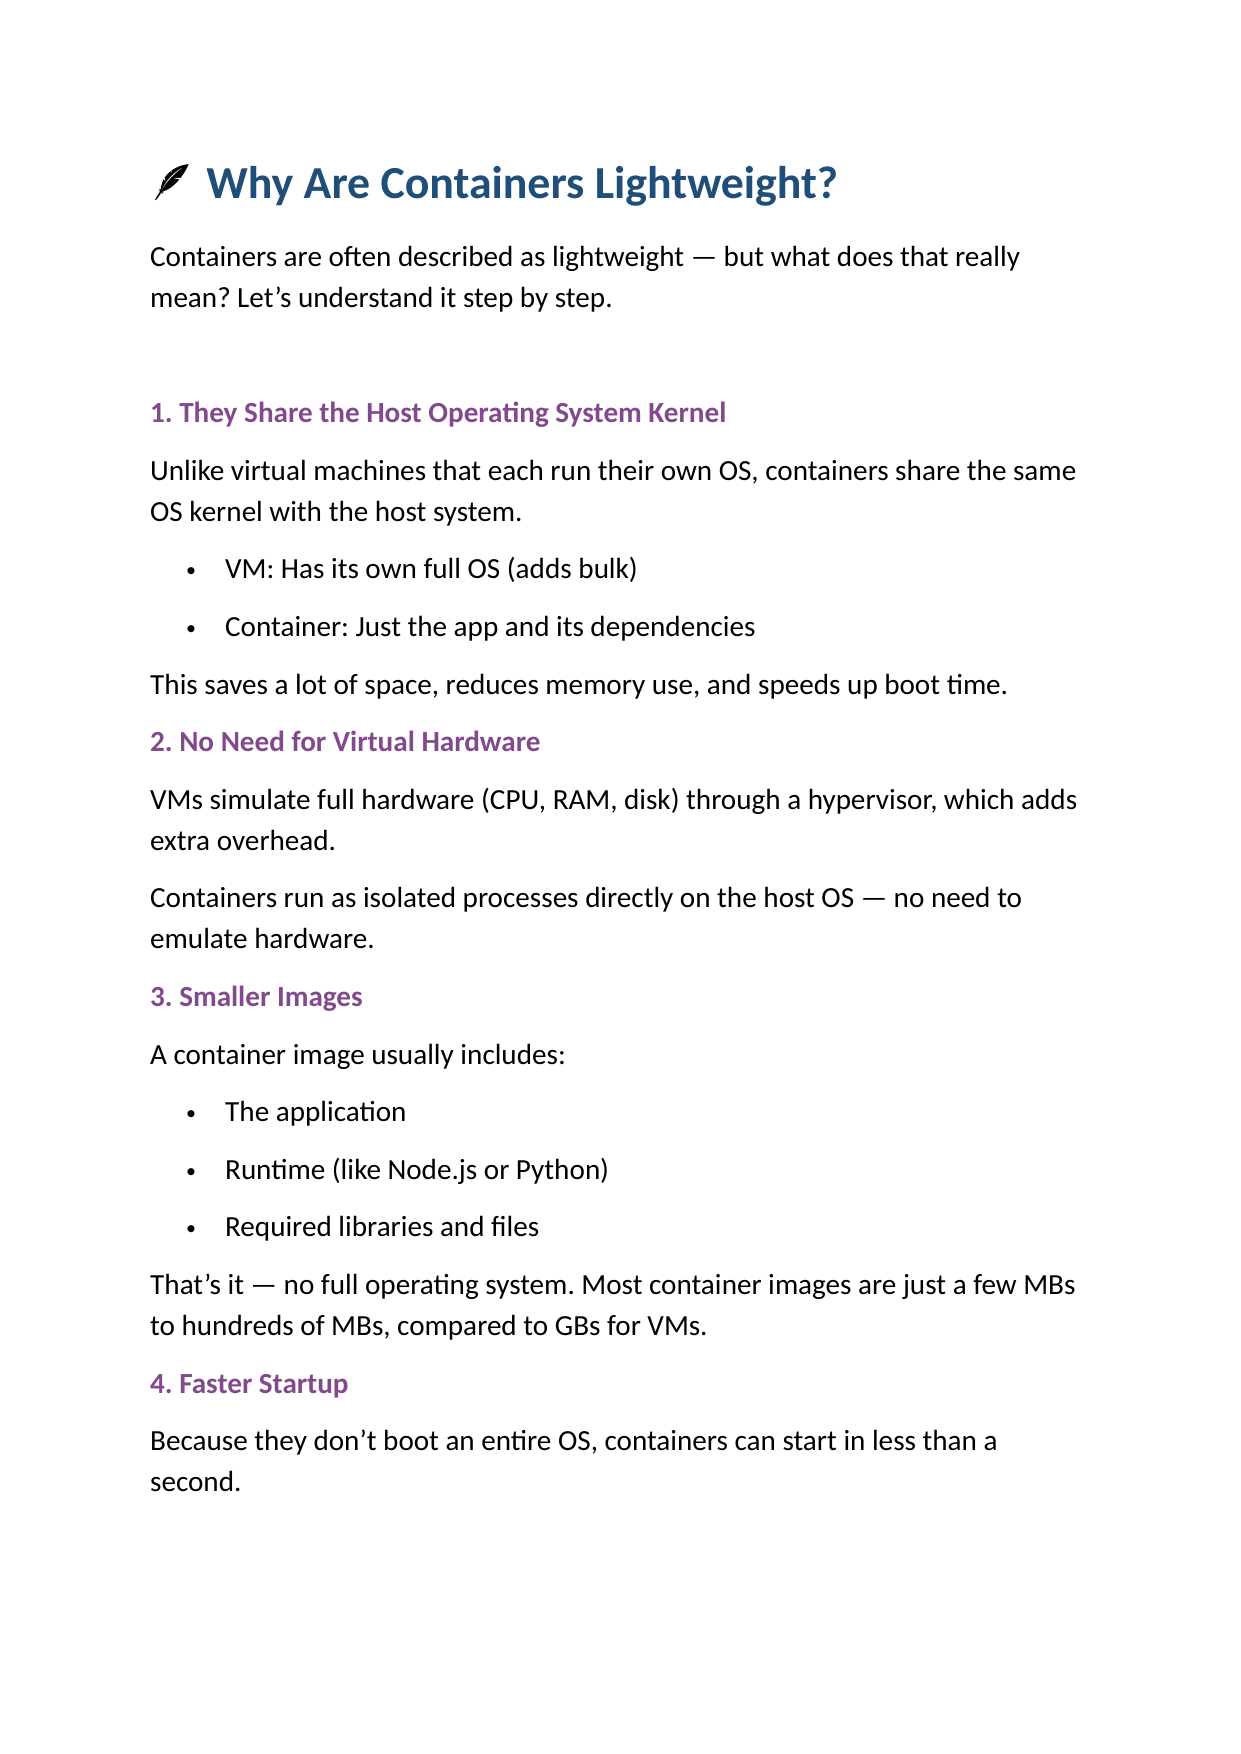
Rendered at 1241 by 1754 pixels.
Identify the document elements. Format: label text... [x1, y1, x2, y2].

text 1. They Share the Host Operating System Kernel [150, 394, 1090, 430]
list Runtime (like Node.js or Python) [187, 1151, 1090, 1187]
text 🪶 Why Are Containers Lightweight? [150, 150, 1090, 212]
text Containers run as isolated processes directly on the host OS — no need to emulate hardware. [150, 879, 1090, 956]
text 2. No Need for Virtual Hardware [150, 723, 1090, 759]
text That’s it — no full operating system. Most container images are just a few MBs to hundreds of MBs, compared to GBs for VMs. [150, 1266, 1090, 1343]
text A container image usually includes: [150, 1036, 1090, 1071]
text Unlike virtual machines that each run their own OS, containers share the same OS kernel with the host system. [150, 452, 1090, 529]
text Because they don’t boot an entire OS, containers can start in less than a second. [150, 1422, 1090, 1499]
text 3. Smaller Images [150, 978, 1090, 1014]
list The application [187, 1093, 1090, 1129]
list Required libraries and files [187, 1208, 1090, 1244]
text This saves a lot of space, reduces memory use, and speeds up boot time. [150, 666, 1090, 701]
text Containers are often described as lightweight — but what does that really mean? Let’s understand it step by step. [150, 238, 1090, 315]
text 4. Faster Startup [150, 1365, 1090, 1400]
list Container: Just the app and its dependencies [187, 608, 1090, 644]
list VM: Has its own full OS (adds bulk) [187, 551, 1090, 586]
text VMs simulate full hardware (CPU, RAM, disk) through a hypervisor, which adds extra overhead. [150, 781, 1090, 858]
